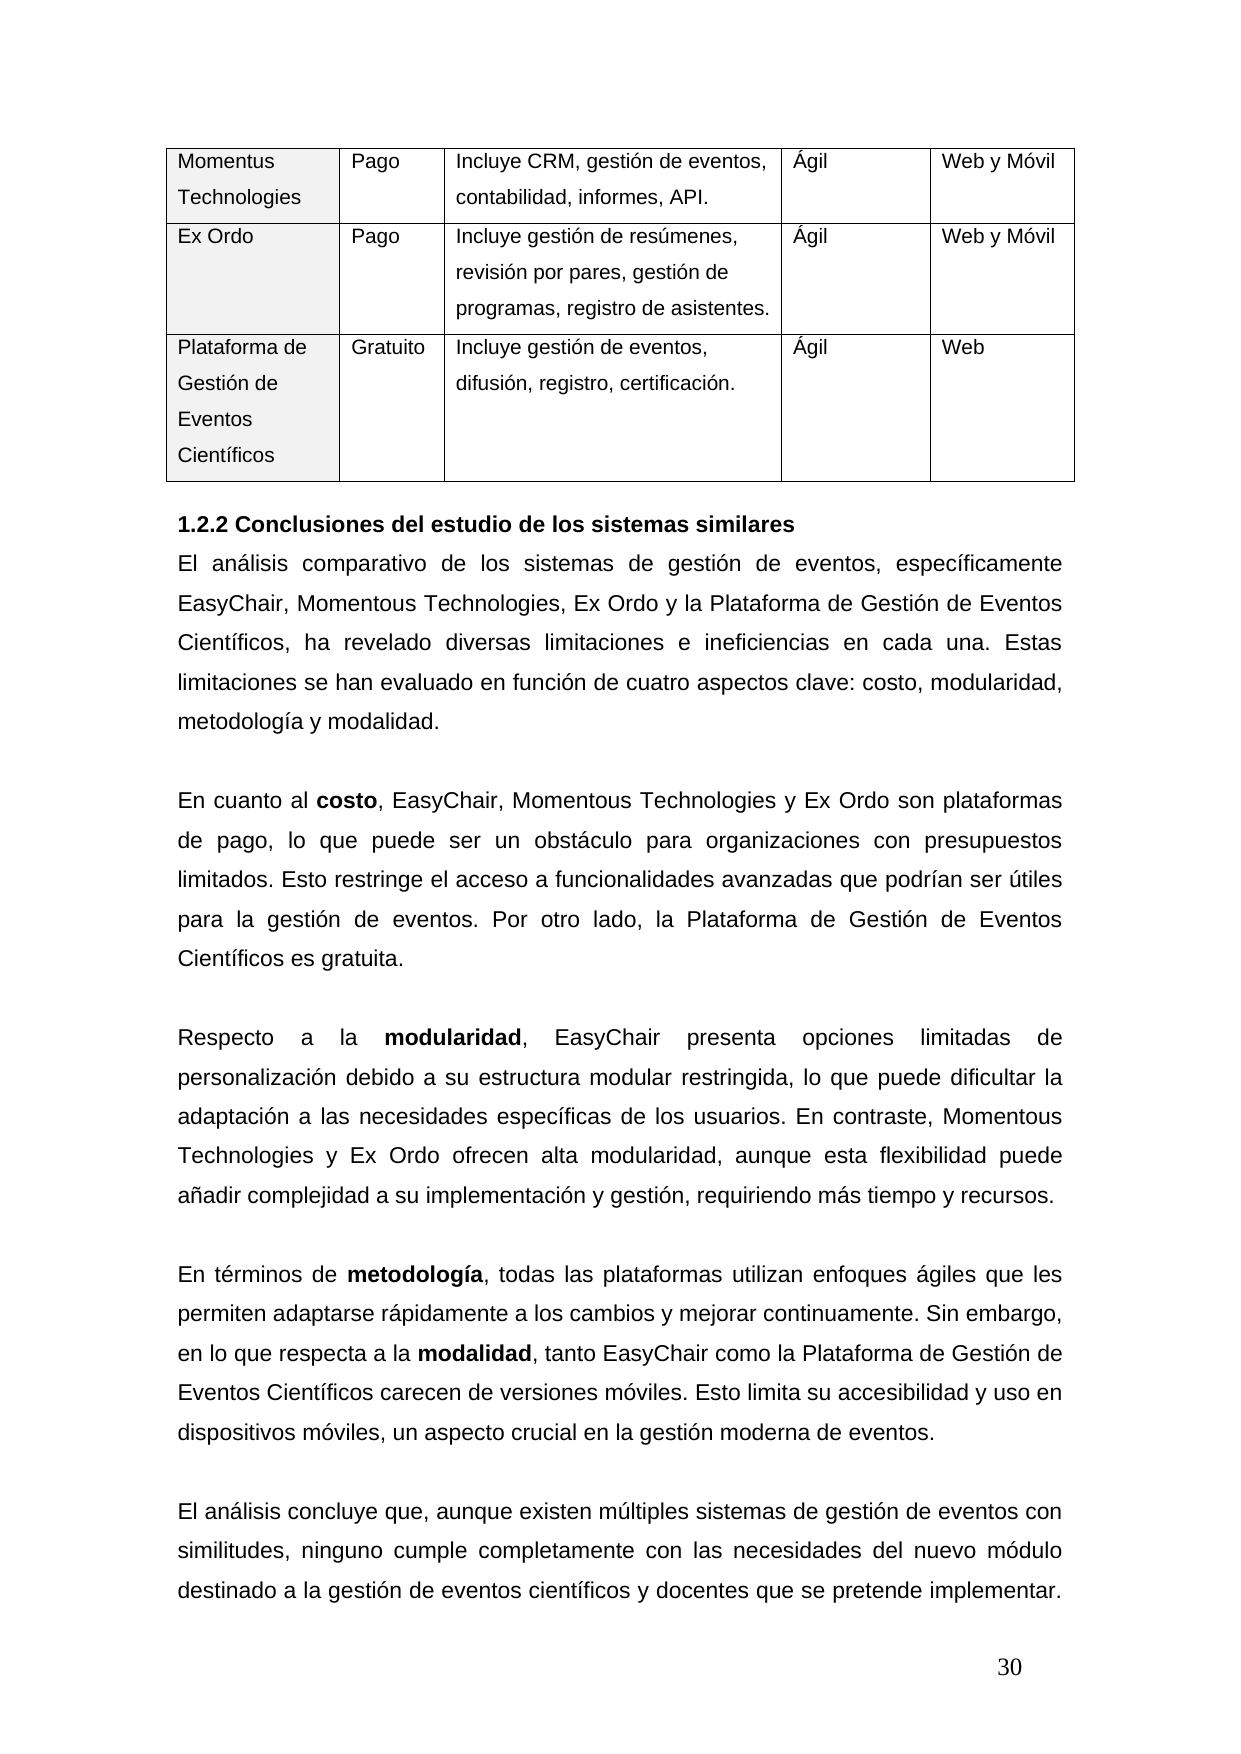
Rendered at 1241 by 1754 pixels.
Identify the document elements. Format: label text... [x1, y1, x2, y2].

table_cell Incluye CRM, gestión de eventos, contabilidad, informes, API. [445, 149, 781, 223]
table_cell Pago [340, 149, 444, 223]
text En términos de metodología, todas las plataformas utilizan enfoques ágiles que les permiten adaptarse rápidamente a los cambios y mejorar continuamente. Sin embargo, en lo que respecta a la modalidad, tanto EasyChair como la Plataforma de Gestión de Eventos Científicos carecen de versiones móviles. Esto limita su accesibilidad y uso en dispositivos móviles, un aspecto crucial en la gestión moderna de eventos. [177, 1261, 1063, 1445]
table_cell Ágil [782, 149, 930, 223]
text 1.2.2 Conclusiones del estudio de los sistemas similares [177, 511, 1063, 537]
table_cell Ágil [782, 335, 930, 481]
text El análisis comparativo de los sistemas de gestión de eventos, específicamente EasyChair, Momentous Technologies, Ex Ordo y la Plataforma de Gestión de Eventos Científicos, ha revelado diversas limitaciones e ineficiencias en cada una. Estas limitaciones se han evaluado en función de cuatro aspectos clave: costo, modularidad, metodología y modalidad. [177, 550, 1063, 734]
table_cell Web y Móvil [931, 149, 1074, 223]
table_cell Ágil [782, 224, 930, 334]
table_cell Web [931, 335, 1074, 481]
table_cell Gratuito [340, 335, 444, 481]
table_cell Incluye gestión de eventos, difusión, registro, certificación. [445, 335, 781, 481]
table_cell Plataforma de Gestión de Eventos Científicos [167, 335, 339, 481]
table_cell Ex Ordo [167, 224, 339, 334]
table_cell Momentus Technologies [167, 149, 339, 223]
table_cell Incluye gestión de resúmenes, revisión por pares, gestión de programas, registro de asistentes. [445, 224, 781, 334]
text En cuanto al costo, EasyChair, Momentous Technologies y Ex Ordo son plataformas de pago, lo que puede ser un obstáculo para organizaciones con presupuestos limitados. Esto restringe el acceso a funcionalidades avanzadas que podrían ser útiles para la gestión de eventos. Por otro lado, la Plataforma de Gestión de Eventos Científicos es gratuita. [177, 787, 1063, 971]
text Respecto a la modularidad, EasyChair presenta opciones limitadas de personalización debido a su estructura modular restringida, lo que puede dificultar la adaptación a las necesidades específicas de los usuarios. En contraste, Momentous Technologies y Ex Ordo ofrecen alta modularidad, aunque esta flexibilidad puede añadir complejidad a su implementación y gestión, requiriendo más tiempo y recursos. [177, 1024, 1063, 1208]
table_cell Pago [340, 224, 444, 334]
table_cell Web y Móvil [931, 224, 1074, 334]
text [177, 1498, 1063, 1603]
